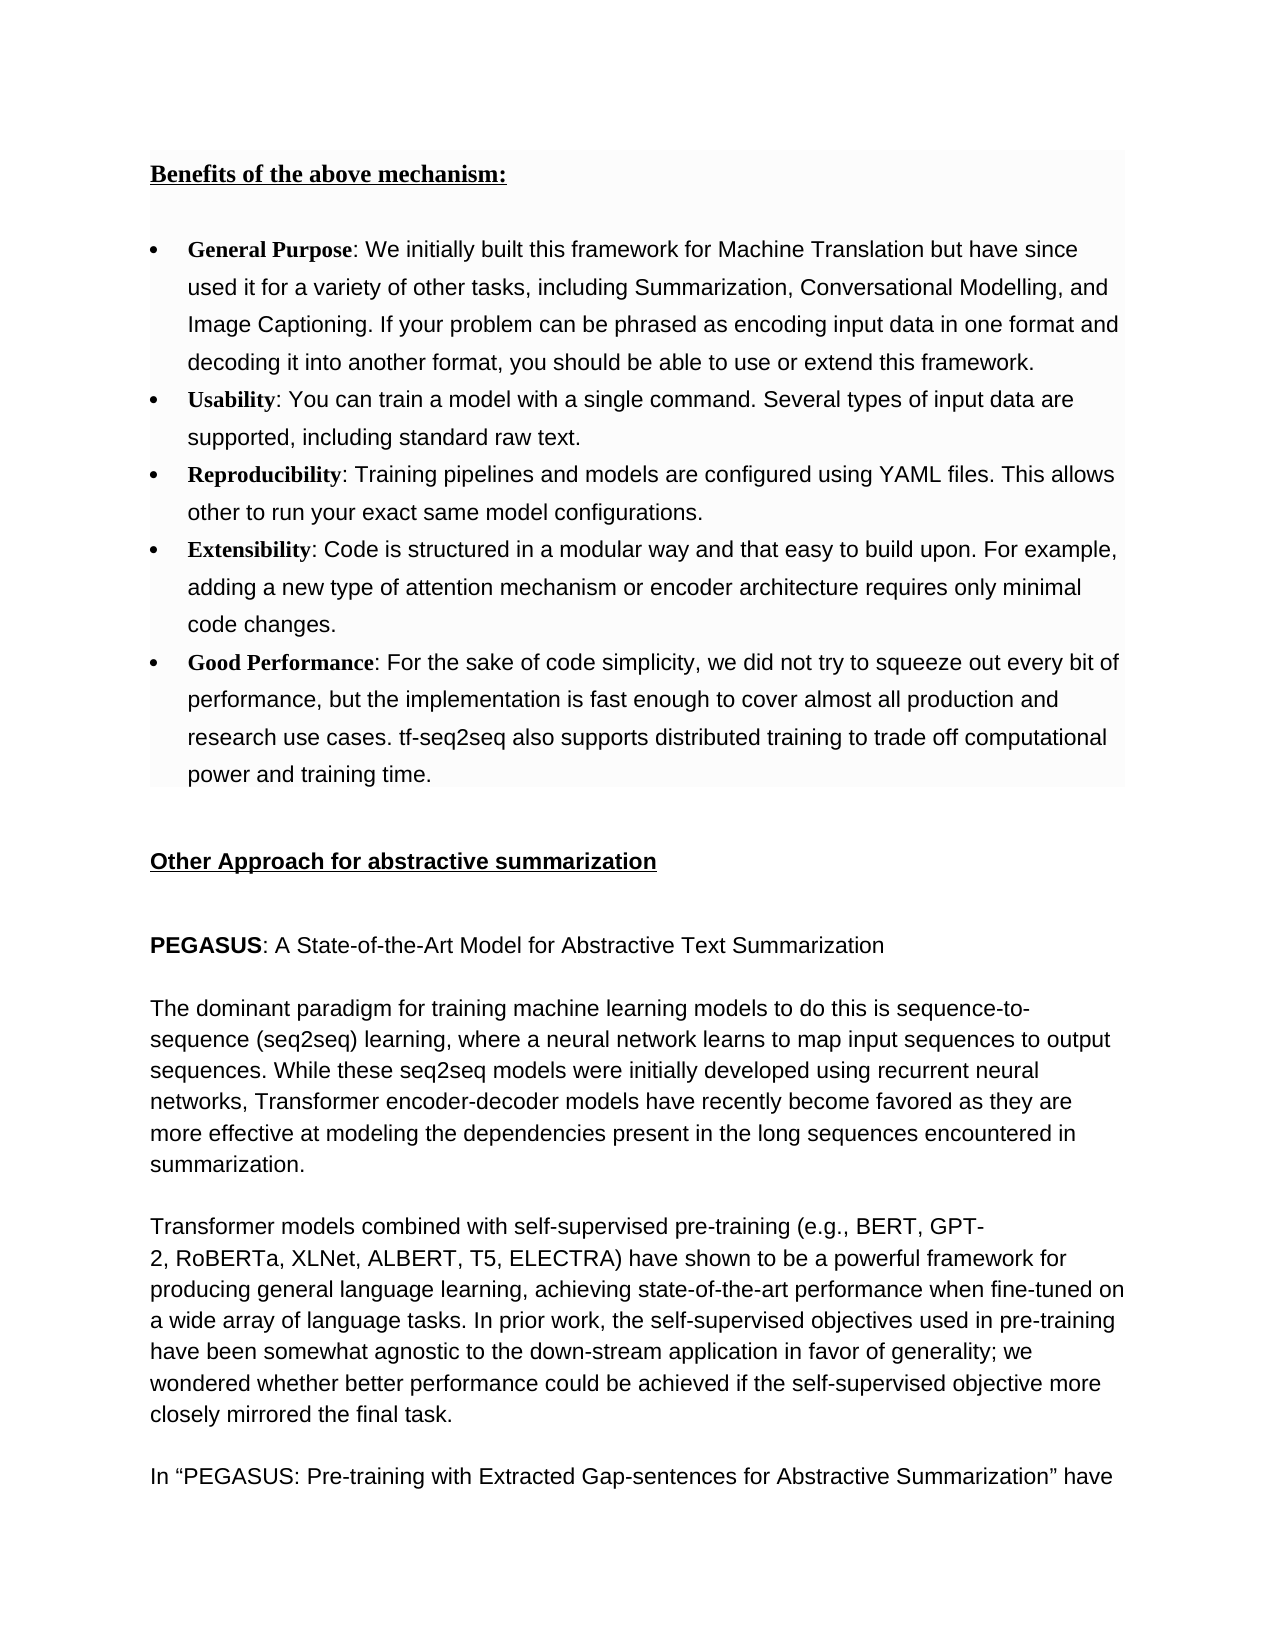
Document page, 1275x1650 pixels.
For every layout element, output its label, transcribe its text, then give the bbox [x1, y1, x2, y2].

list Good Performance: For the sake of code simplicity, we did not try to squeeze out every bit of performance, but the implementation is fast enough to cover almost all production and research use cases. tf-seq2seq also supports distributed training to trade off computational power and training time. [150, 637, 1125, 787]
list Usability: You can train a model with a single command. Several types of input data are supported, including standard raw text. [150, 375, 1125, 450]
subtitle PEGASUS: A State-of-the-Art Model for Abstractive Text Summarization [150, 908, 1125, 958]
list Extensibility: Code is structured in a modular way and that easy to build upon. For example, adding a new type of attention mechanism or encoder architecture requires only minimal code changes. [150, 525, 1125, 637]
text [150, 958, 1125, 1489]
text Other Approach for abstractive summarization [150, 848, 1125, 874]
list Reproducibility: Training pipelines and models are configured using YAML files. This allows other to run your exact same model configurations. [150, 450, 1125, 525]
list General Purpose: We initially built this framework for Machine Translation but have since used it for a variety of other tasks, including Summarization, Conversational Modelling, and Image Captioning. If your problem can be phrased as encoding input data in one format and decoding it into another format, you should be able to use or extend this framework. [150, 225, 1125, 375]
text Benefits of the above mechanism: [150, 150, 1125, 187]
